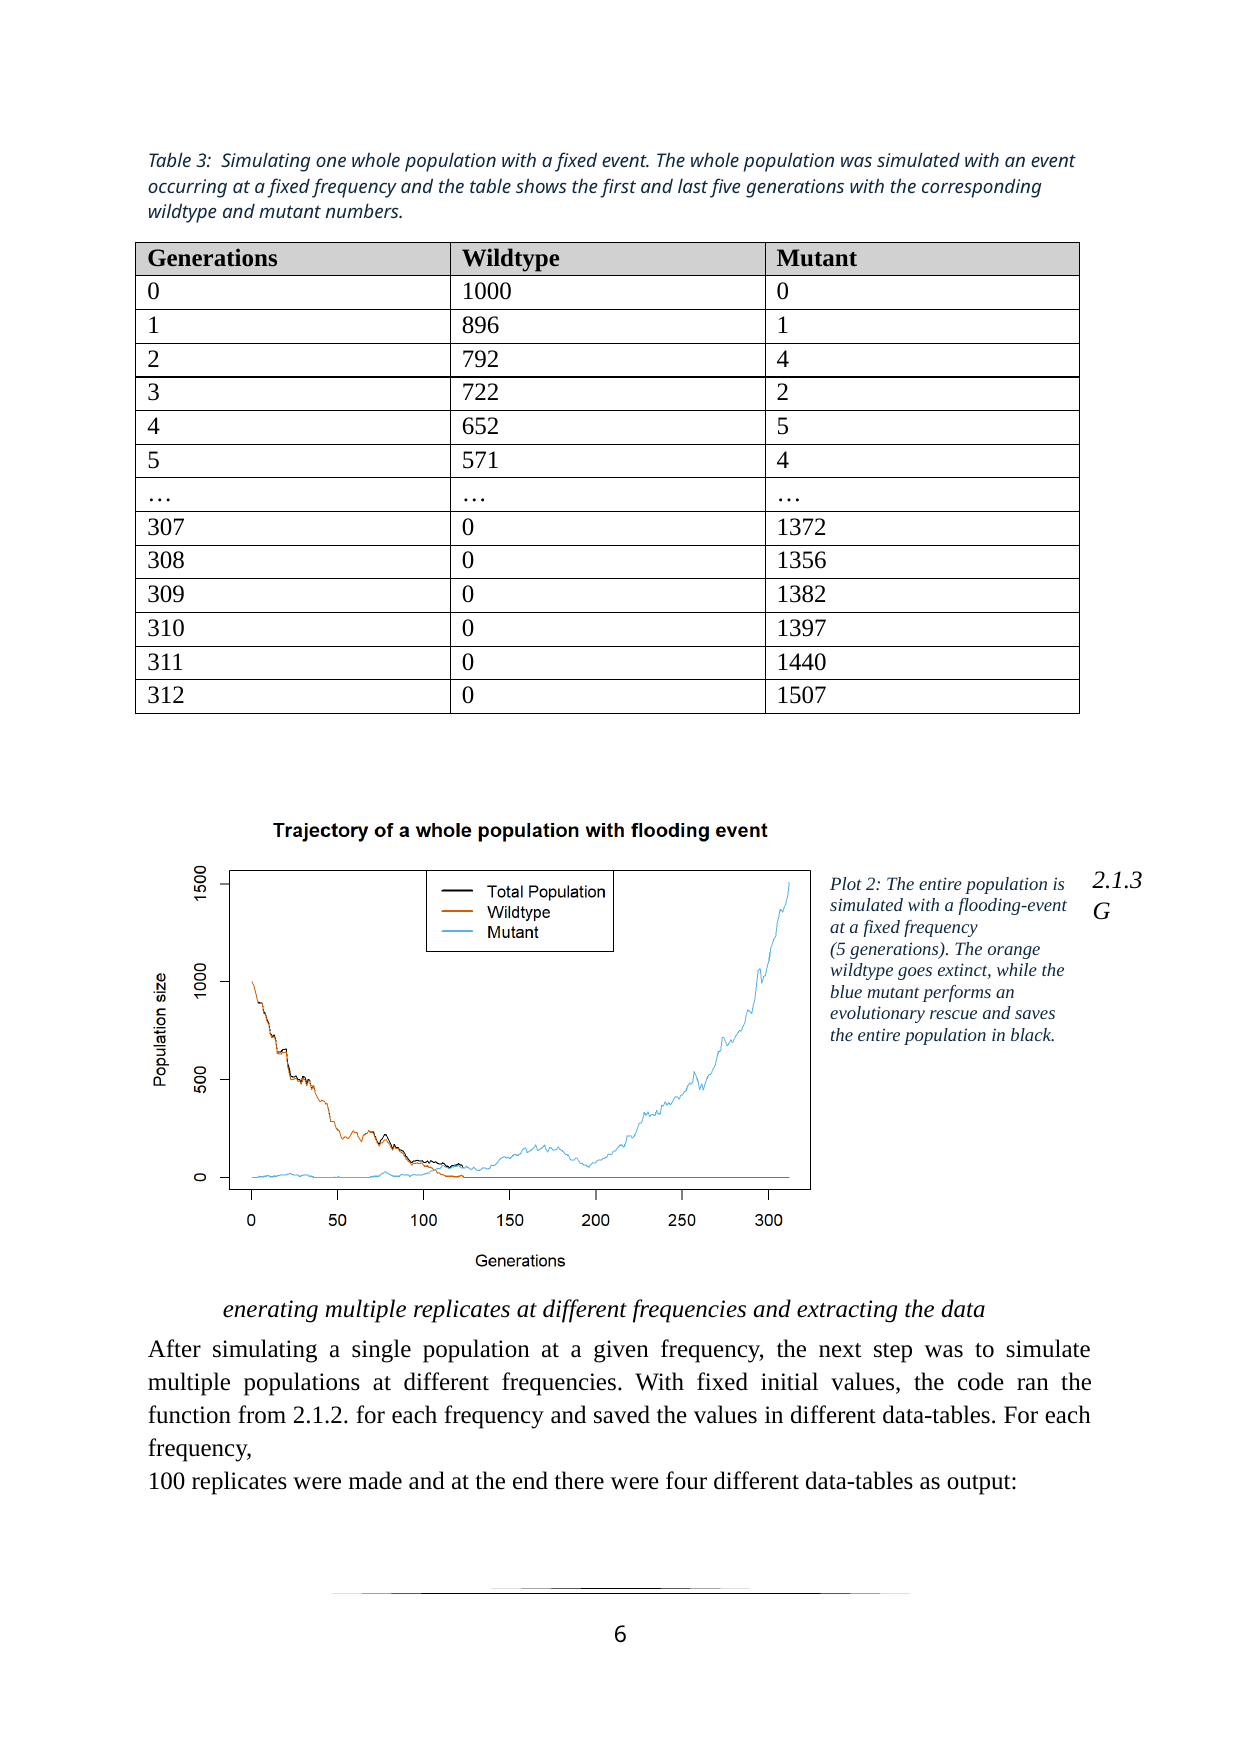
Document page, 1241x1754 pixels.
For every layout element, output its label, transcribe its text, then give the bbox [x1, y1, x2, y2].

table_cell 307 [136, 512, 450, 544]
table_cell 5 [766, 411, 1079, 444]
table_header Generations [136, 243, 450, 275]
table_cell 722 [451, 378, 765, 410]
table_cell 312 [136, 680, 450, 713]
table_cell 1000 [451, 276, 765, 309]
table_cell 1356 [766, 546, 1079, 578]
table_cell 0 [451, 579, 765, 612]
table_cell 4 [136, 411, 450, 444]
table_cell 4 [766, 445, 1079, 477]
table_cell 1 [766, 310, 1079, 343]
table_cell 310 [136, 613, 450, 646]
table_cell 0 [451, 647, 765, 679]
table_cell 309 [136, 579, 450, 612]
table_cell … [451, 478, 765, 511]
table_cell 792 [451, 344, 765, 376]
table_cell 308 [136, 546, 450, 578]
table_cell 1382 [766, 579, 1079, 612]
table_cell 1 [136, 310, 450, 343]
picture [147, 788, 853, 1292]
table_cell 1372 [766, 512, 1079, 544]
table_header Wildtype [451, 243, 765, 275]
table_cell 311 [136, 647, 450, 679]
table_cell 0 [451, 613, 765, 646]
table_header Mutant [766, 243, 1079, 275]
text Table 3: Simulating one whole population with a fixed event. The whole population was simulated with an event occurring at a fixed frequency and the table shows the first and last five generations with the corresponding wildtype and mutant numbers. [148, 148, 1093, 224]
table_cell 5 [136, 445, 450, 477]
table_cell 0 [451, 546, 765, 578]
table_cell 4 [766, 344, 1079, 376]
table_cell … [766, 478, 1079, 511]
text After simulating a single population at a given frequency, the next step was to simulate multiple populations at different frequencies. With fixed initial values, the code ran the function from 2.1.2. for each frequency and saved the values in different data-tables. For each frequency, 100 replicates were made and at the end there were four different data-tables as output: [148, 1334, 1093, 1494]
table_cell 1507 [766, 680, 1079, 713]
table_cell 0 [451, 680, 765, 713]
table_cell 652 [451, 411, 765, 444]
table_cell … [136, 478, 450, 511]
table_cell 2 [766, 378, 1079, 410]
table_cell 1397 [766, 613, 1079, 646]
table_cell 571 [451, 445, 765, 477]
table_cell 3 [136, 378, 450, 410]
table_cell 896 [451, 310, 765, 343]
table_cell 2 [136, 344, 450, 376]
table_cell 0 [766, 276, 1079, 309]
table_cell 0 [451, 512, 765, 544]
table_cell 1440 [766, 647, 1079, 679]
table_cell 0 [136, 276, 450, 309]
